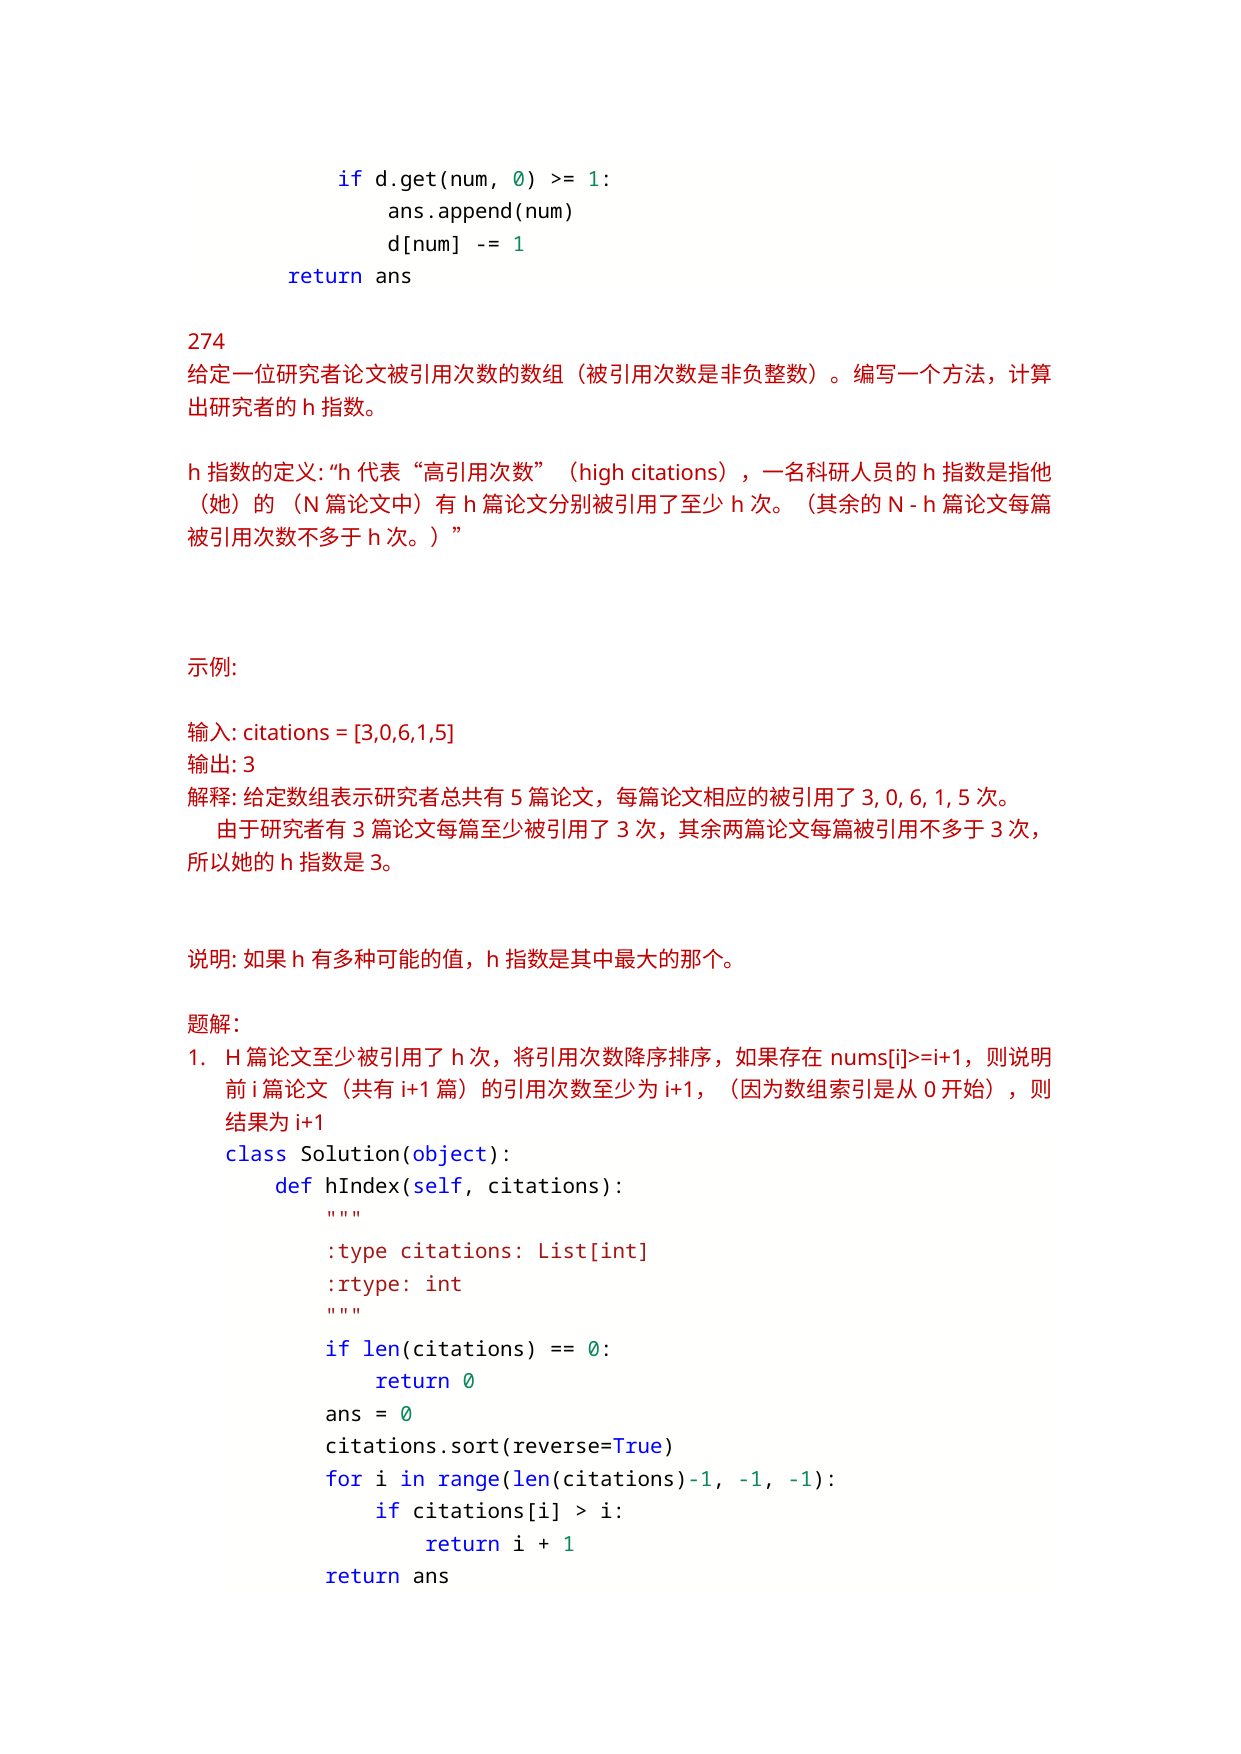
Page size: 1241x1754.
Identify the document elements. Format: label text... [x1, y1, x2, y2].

text h 指数的定义: “h 代表“高引用次数”（high citations），一名科研人员的 h 指数是指他（她）的 （N 篇论文中）有 h 篇论文分别被引用了至少 h 次。（其余的 N - h 篇论文每篇被引用次数不多于 h 次。）” [187, 454, 1053, 552]
list def hIndex(self, citations): [225, 1169, 1053, 1202]
list return ans [225, 1559, 1053, 1592]
list H篇论文至少被引用了h次，将引用次数降序排序，如果存在nums[i]>=i+1，则说明前i篇论文（共有i+1篇）的引用次数至少为i+1，（因为数组索引是从0开始），则结果为i+1 [187, 1039, 1053, 1137]
list class Solution(object): [225, 1137, 1053, 1169]
text 题解： [187, 1007, 1053, 1039]
list ans = 0 [225, 1397, 1053, 1429]
text ans.append(num) [187, 194, 1053, 227]
list :rtype: int [225, 1267, 1053, 1299]
text 给定一位研究者论文被引用次数的数组（被引用次数是非负整数）。编写一个方法，计算出研究者的 h 指数。 [187, 357, 1053, 422]
list for i in range(len(citations)-1, -1, -1): [225, 1462, 1053, 1494]
text 示例: [187, 649, 1053, 682]
list if citations[i] > i: [225, 1494, 1053, 1527]
text d[num] -= 1 [187, 227, 1053, 259]
text 274 [187, 324, 1053, 357]
text if d.get(num, 0) >= 1: [187, 162, 1053, 194]
text 由于研究者有 3 篇论文每篇至少被引用了 3 次，其余两篇论文每篇被引用不多于 3 次，所以她的 h 指数是 3。 [187, 812, 1053, 877]
list """ [225, 1202, 1053, 1234]
list if len(citations) == 0: [225, 1332, 1053, 1364]
list return i + 1 [225, 1527, 1053, 1559]
list citations.sort(reverse=True) [225, 1429, 1053, 1462]
text 输入: citations = [3,0,6,1,5] [187, 714, 1053, 747]
list return 0 [225, 1364, 1053, 1397]
text 解释: 给定数组表示研究者总共有 5 篇论文，每篇论文相应的被引用了 3, 0, 6, 1, 5 次。 [187, 779, 1053, 812]
list """ [225, 1299, 1053, 1332]
text 输出: 3 [187, 747, 1053, 779]
text 说明: 如果 h 有多种可能的值，h 指数是其中最大的那个。 [187, 942, 1053, 974]
list :type citations: List[int] [225, 1234, 1053, 1267]
text return ans [187, 259, 1053, 292]
